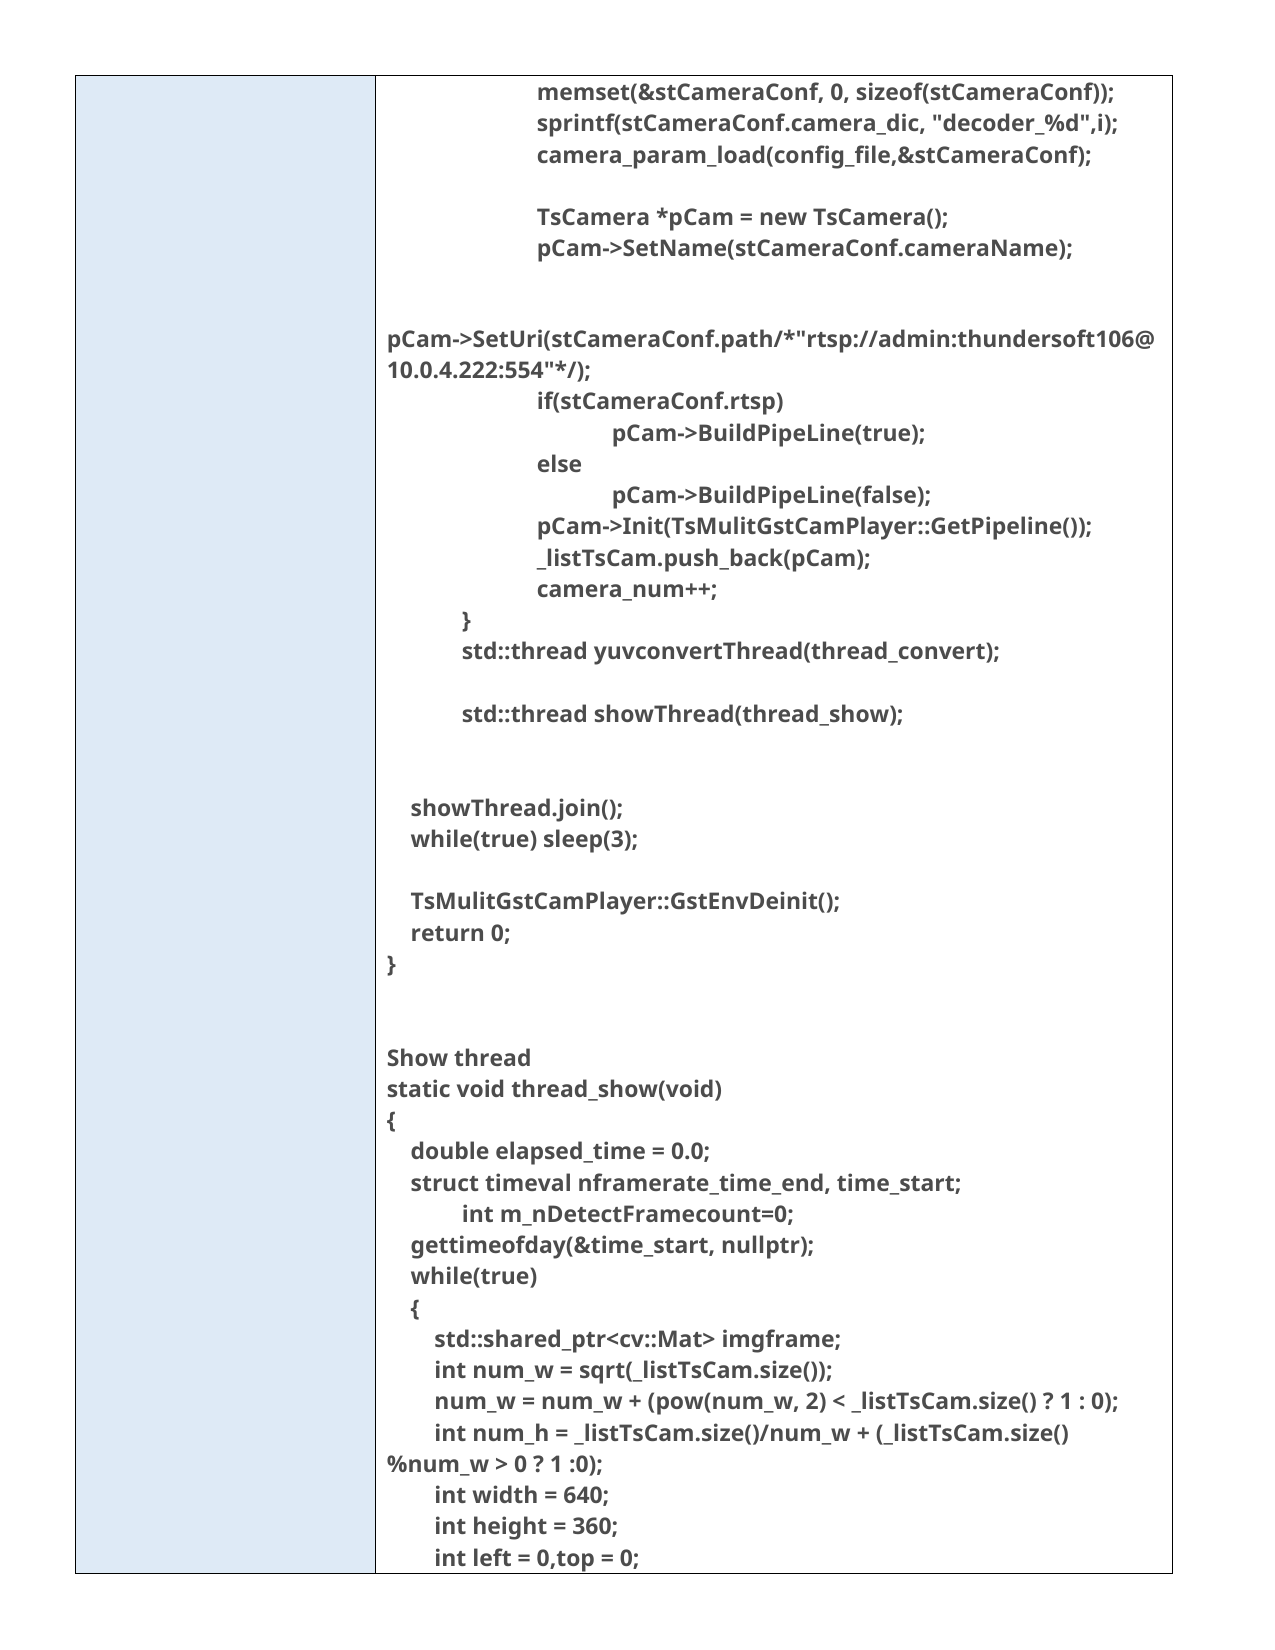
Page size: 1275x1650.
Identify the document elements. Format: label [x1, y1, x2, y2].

table_cell [76, 76, 375, 1573]
table_cell [376, 76, 1172, 1573]
